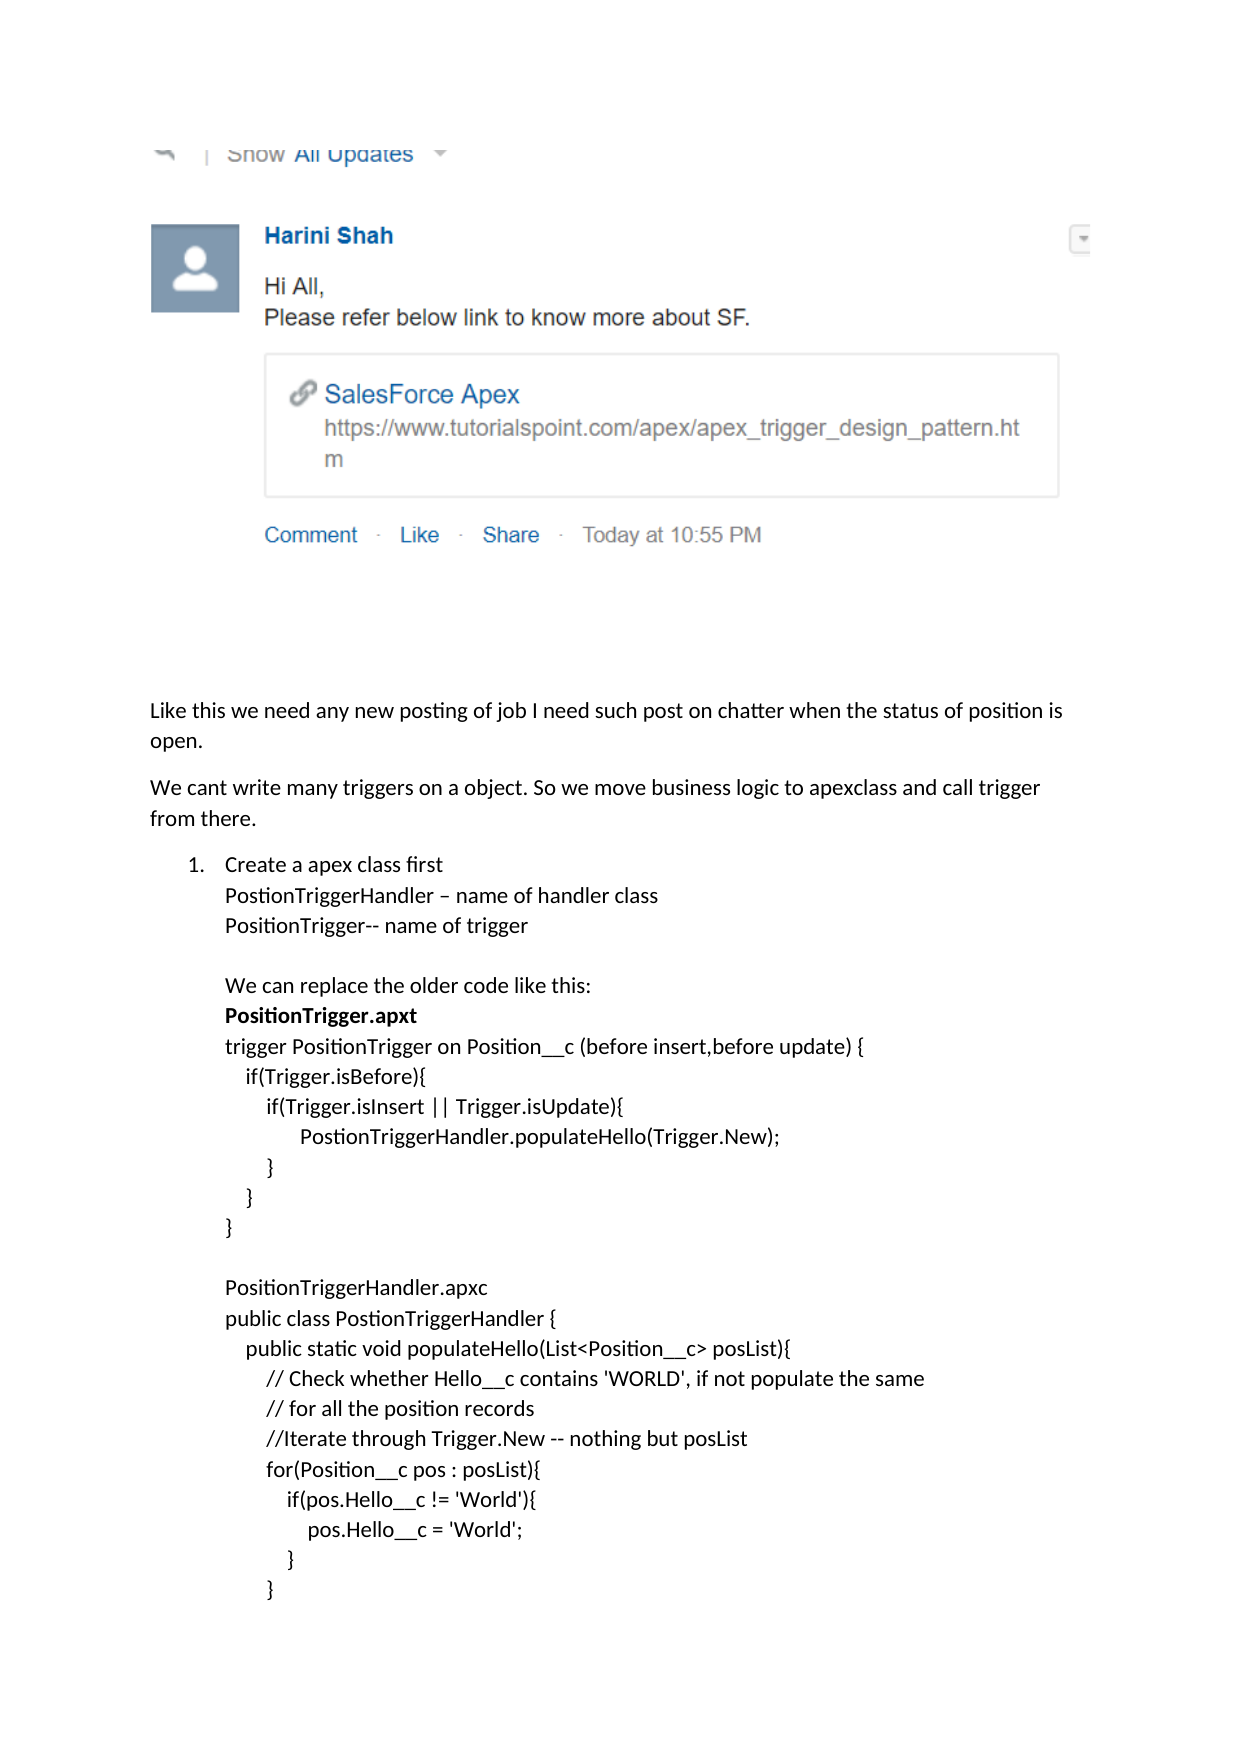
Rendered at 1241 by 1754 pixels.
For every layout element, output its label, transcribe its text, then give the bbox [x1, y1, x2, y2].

list Create a apex class first [187, 851, 1090, 879]
list public static void populateHello(List<Position__c> posList){ [225, 1334, 1090, 1362]
list PostionTriggerHandler.populateHello(Trigger.New); [225, 1122, 1090, 1151]
list pos.Hello__c = 'World'; [225, 1515, 1090, 1543]
picture [150, 150, 1091, 584]
list if(Trigger.isInsert || Trigger.isUpdate){ [225, 1092, 1090, 1120]
list } [225, 1213, 1090, 1241]
list if(pos.Hello__c != 'World'){ [225, 1485, 1090, 1513]
list PostionTriggerHandler – name of handler class [225, 881, 1090, 909]
list } [225, 1545, 1090, 1573]
list } [225, 1183, 1090, 1211]
list We can replace the older code like this: [225, 971, 1090, 999]
text Like this we need any new posting of job I need such post on chatter when the status of position is open. [150, 696, 1090, 755]
list PositionTrigger-- name of trigger [225, 911, 1090, 939]
list trigger PositionTrigger on Position__c (before insert,before update) { [225, 1032, 1090, 1060]
list } [225, 1153, 1090, 1181]
list for(Position__c pos : posList){ [225, 1455, 1090, 1483]
list if(Trigger.isBefore){ [225, 1062, 1090, 1090]
list } [225, 1576, 1090, 1604]
list PositionTrigger.apxt [225, 1002, 1090, 1030]
list // Check whether Hello__c contains 'WORLD', if not populate the same [225, 1364, 1090, 1392]
list //Iterate through Trigger.New -- nothing but posList [225, 1424, 1090, 1453]
list public class PostionTriggerHandler { [225, 1304, 1090, 1332]
list // for all the position records [225, 1394, 1090, 1422]
list PositionTriggerHandler.apxc [225, 1273, 1090, 1302]
text We cant write many triggers on a object. So we move business logic to apexclass and call trigger from there. [150, 773, 1090, 832]
